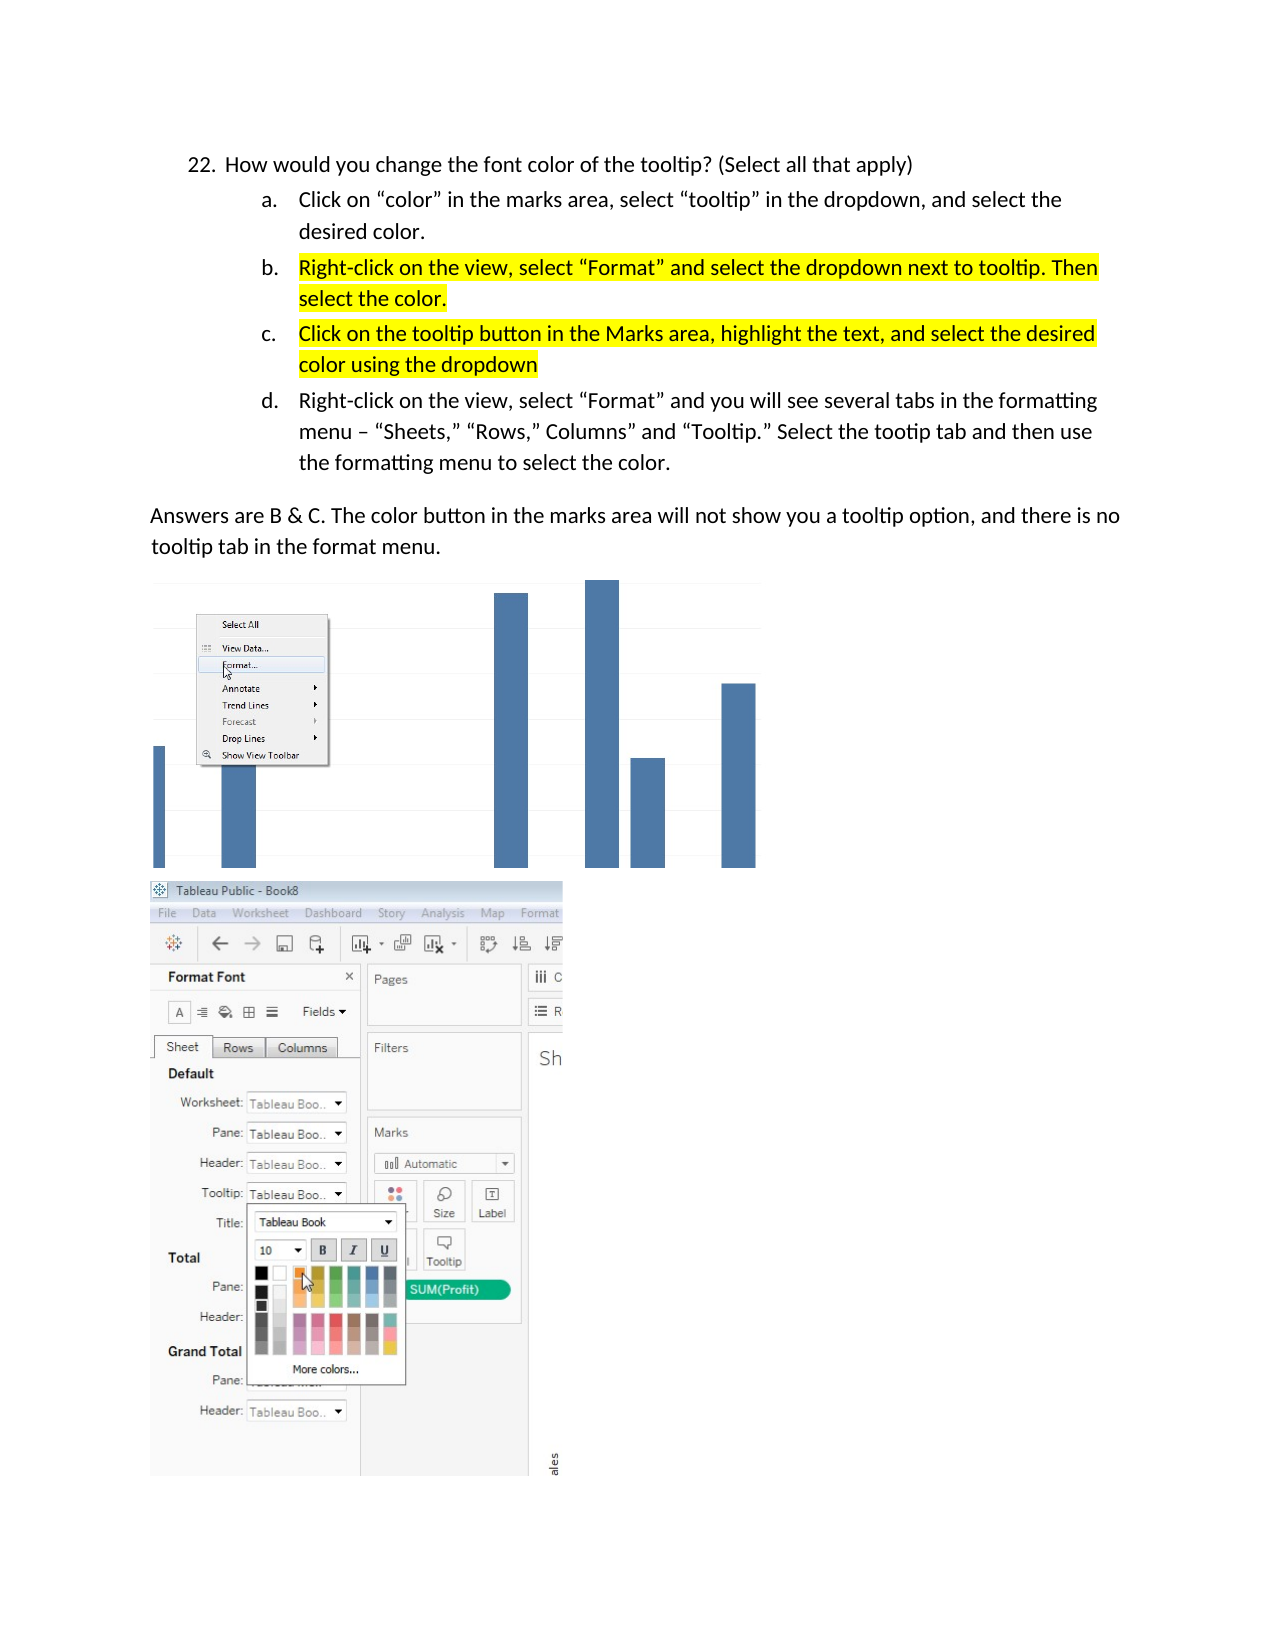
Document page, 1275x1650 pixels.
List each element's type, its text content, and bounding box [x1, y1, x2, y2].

list Click on “color” in the marks area, select “tooltip” in the dropdown, and select the desired color. [261, 186, 1126, 245]
list Right-click on the view, select “Format” and you will see several tabs in the formatting menu – “Sheets,” “Rows,” Columns” and “Tooltip.” Select the tootip tab and then use the formatting menu to select the color. [261, 386, 1126, 476]
list Click on the tooltip button in the Marks area, highlight the text, and select the desired color using the dropdown [261, 319, 1126, 378]
text Answers are B & C. The color button in the marks area will not show you a tooltip option, and there is no tooltip tab in the format menu. [150, 501, 1126, 560]
list Right-click on the view, select “Format” and select the dropdown next to tooltip. Then select the color. [261, 253, 1126, 312]
picture [153, 580, 790, 868]
picture [150, 881, 563, 1476]
list How would you change the font color of the tooltip? (Select all that apply) [187, 150, 1126, 178]
